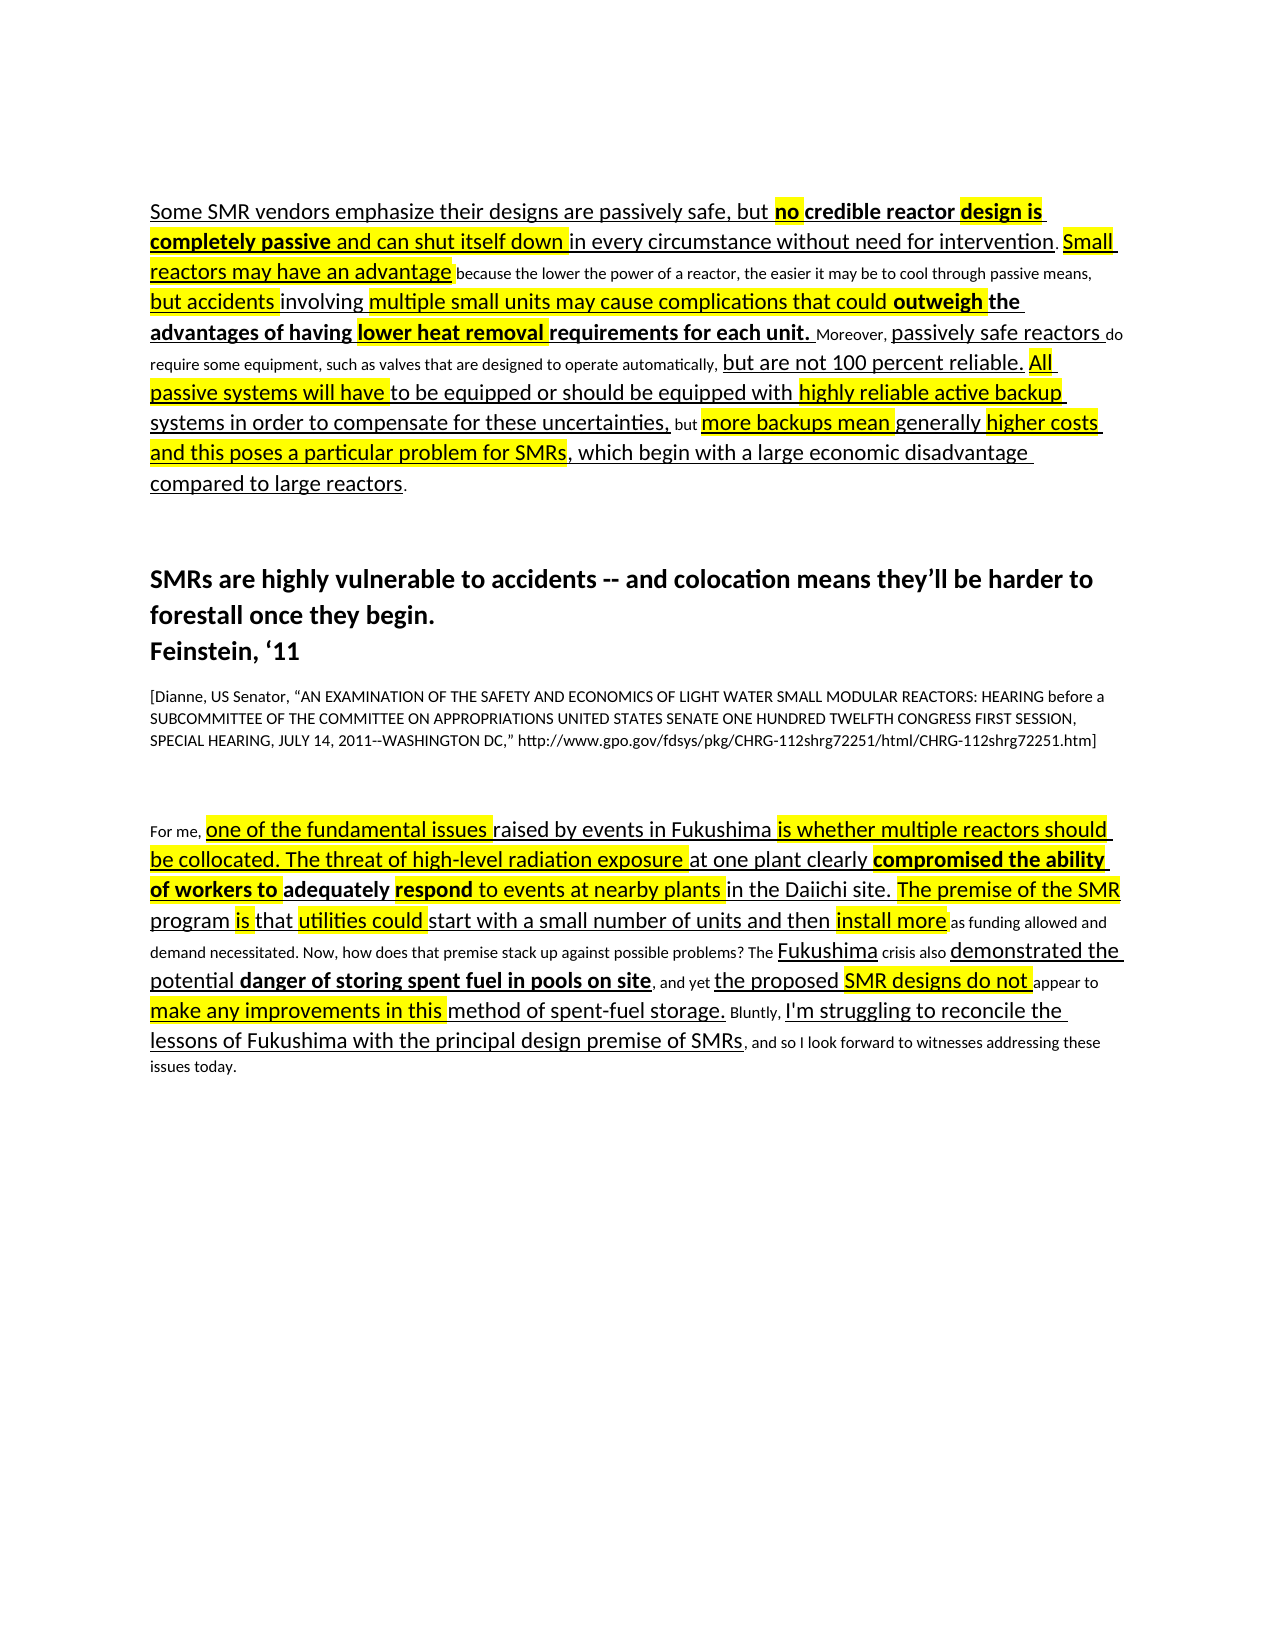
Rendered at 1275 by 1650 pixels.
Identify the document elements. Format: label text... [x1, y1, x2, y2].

text For me, one of the fundamental issues raised by events in Fukushima is whether multiple reactors should be collocated. The threat of high-level radiation exposure at one plant clearly compromised the ability of workers to adequately respond to events at nearby plants in the Daiichi site. The premise of the SMR program is that utilities could start with a small number of units and then install more as funding allowed and demand necessitated. Now, how does that premise stack up against possible problems? The Fukushima crisis also demonstrated the potential danger of storing spent fuel in pools on site, and yet the proposed SMR designs do not appear to make any improvements in this method of spent-fuel storage. Bluntly, I'm struggling to reconcile the lessons of Fukushima with the principal design premise of SMRs, and so I look forward to witnesses addressing these issues today. [150, 815, 1125, 1077]
text Some SMR vendors emphasize their designs are passively safe, but no credible reactor design is completely passive and can shut itself down in every circumstance without need for intervention. Small reactors may have an advantage because the lower the power of a reactor, the easier it may be to cool through passive means, but accidents involving multiple small units may cause complications that could outweigh the advantages of having lower heat removal requirements for each unit. Moreover, passively safe reactors do require some equipment, such as valves that are designed to operate automatically, but are not 100 percent reliable. All passive systems will have to be equipped or should be equipped with highly reliable active backup systems in order to compensate for these uncertainties, but more backups mean generally higher costs and this poses a particular problem for SMRs, which begin with a large economic disadvantage compared to large reactors. [150, 197, 1125, 497]
subtitle SMRs are highly vulnerable to accidents -- and colocation means they’ll be harder to forestall once they begin. [150, 562, 1125, 631]
text Feinstein, ‘11 [150, 634, 1125, 667]
text [Dianne, US Senator, “AN EXAMINATION OF THE SAFETY AND ECONOMICS OF LIGHT WATER SMALL MODULAR REACTORS: HEARING before a SUBCOMMITTEE OF THE COMMITTEE ON APPROPRIATIONS UNITED STATES SENATE ONE HUNDRED TWELFTH CONGRESS FIRST SESSION, SPECIAL HEARING, JULY 14, 2011--WASHINGTON DC,” http://www.gpo.gov/fdsys/pkg/CHRG-112shrg72251/html/CHRG-112shrg72251.htm] [150, 686, 1125, 750]
